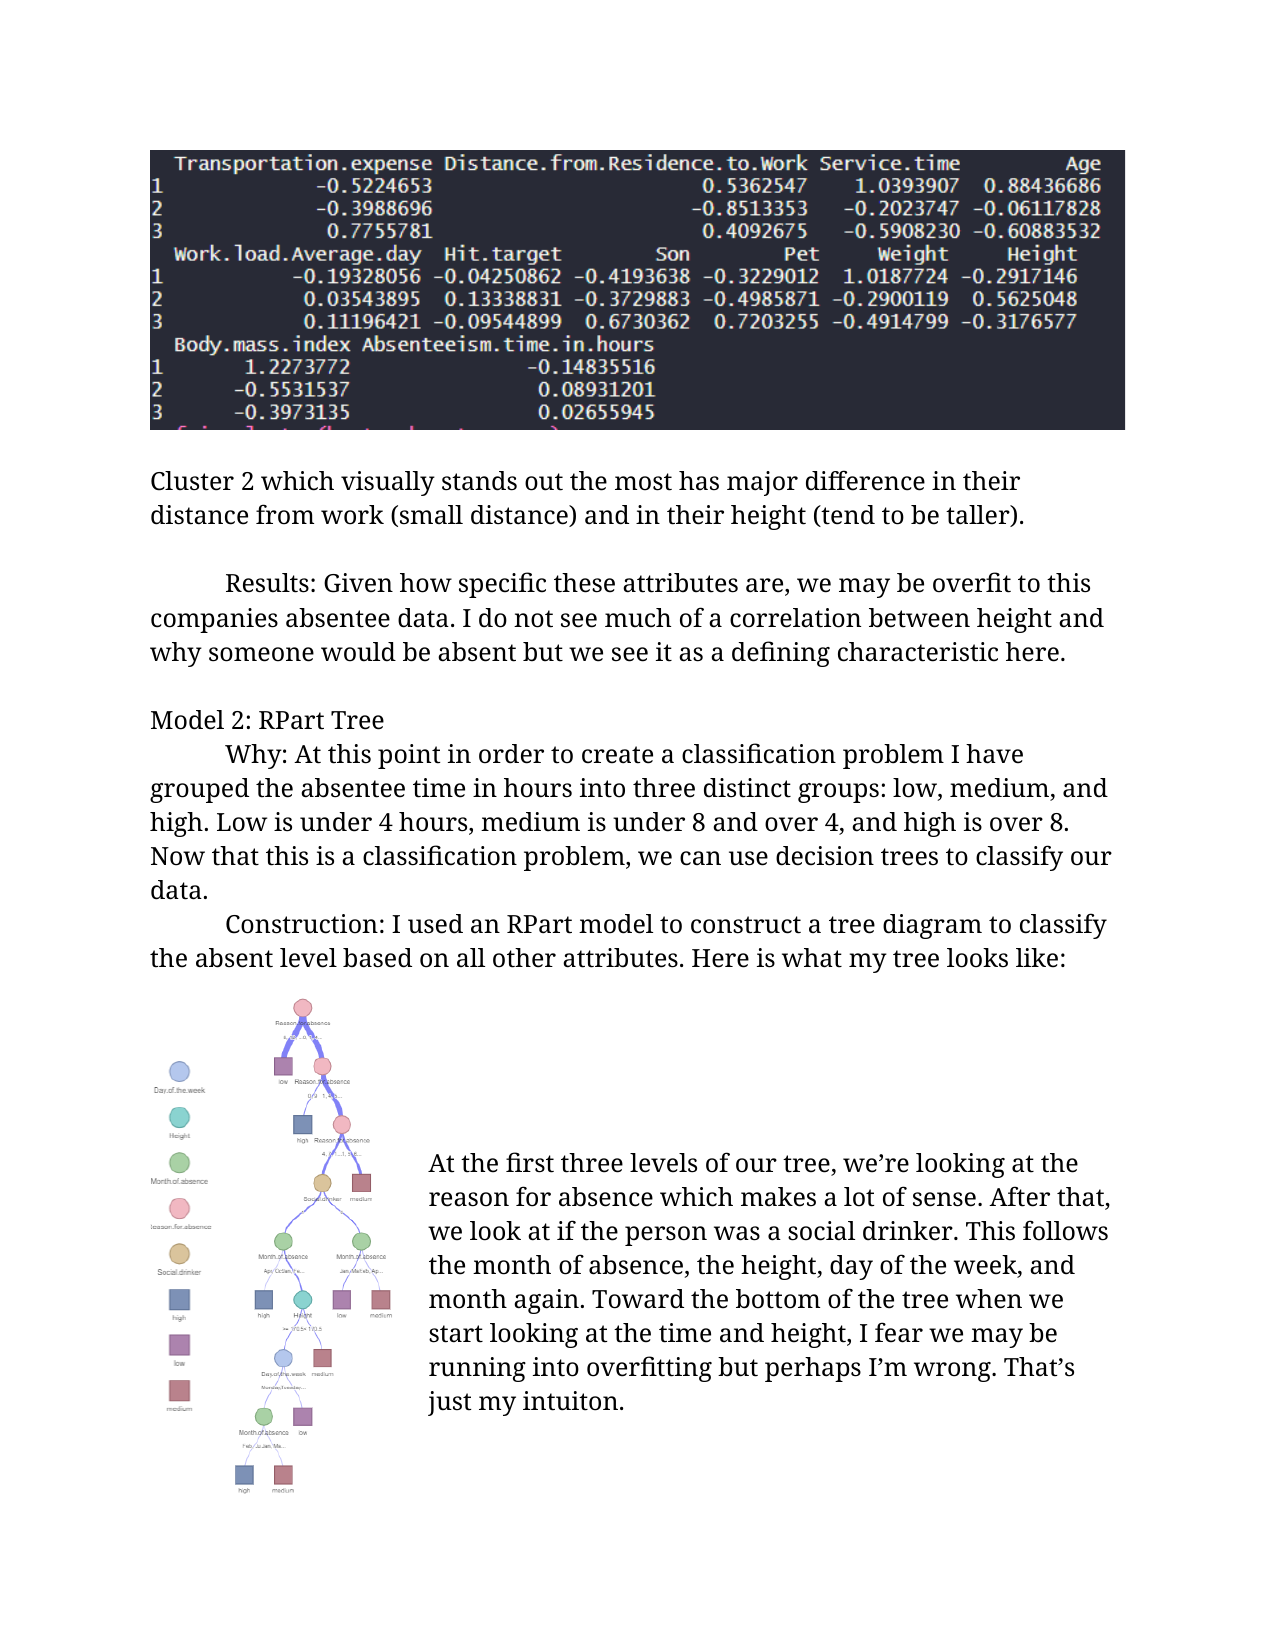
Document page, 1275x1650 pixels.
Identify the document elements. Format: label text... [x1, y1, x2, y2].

text Model 2: RPart Tree [150, 702, 1125, 736]
text Results: Given how specific these attributes are, we may be overfit to this companies absentee data. I do not see much of a correlation between height and why someone would be absent but we see it as a defining characteristic here. [150, 566, 1125, 668]
picture [150, 975, 409, 1510]
text Why: At this point in order to create a classification problem I have grouped the absentee time in hours into three distinct groups: low, medium, and high. Low is under 4 hours, medium is under 8 and over 4, and high is over 8. Now that this is a classification problem, we can use decision trees to classify our data. [150, 736, 1125, 907]
text At the first three levels of our tree, we’re looking at the reason for absence which makes a lot of sense. After that, we look at if the person was a social drinker. This follows the month of absence, the height, day of the week, and month again. Toward the bottom of the tree when we start looking at the time and height, I fear we may be running into overfitting but perhaps I’m wrong. That’s just my intuiton. [409, 1145, 1125, 1418]
text Cluster 2 which visually stands out the most has major difference in their distance from work (small distance) and in their height (tend to be taller). [150, 464, 1125, 532]
text Construction: I used an RPart model to construct a tree diagram to classify the absent level based on all other attributes. Here is what my tree looks like: [150, 907, 1125, 975]
picture [150, 150, 1125, 430]
